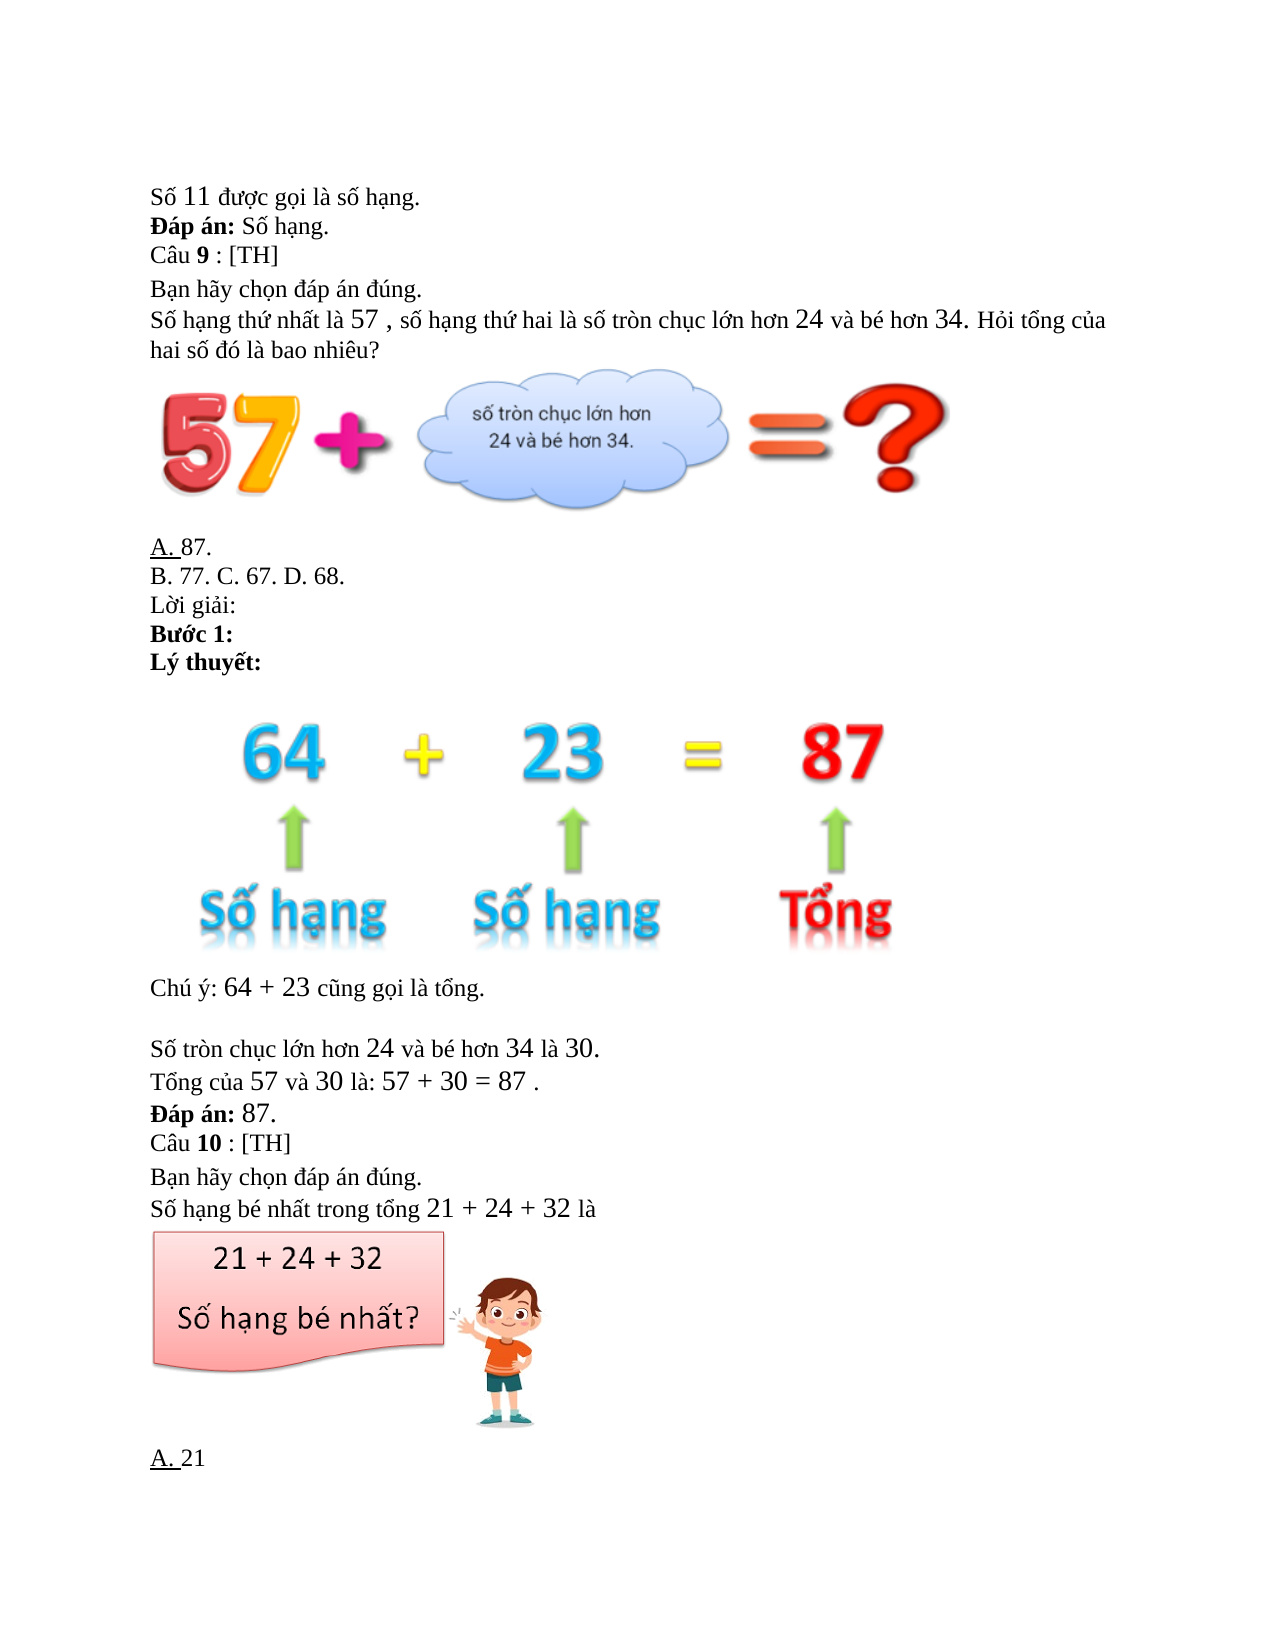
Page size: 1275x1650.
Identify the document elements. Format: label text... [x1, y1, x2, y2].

text B. 77. C. 67. D. 68. [150, 561, 1125, 590]
picture [150, 363, 951, 528]
text Câu 9 : [TH] [150, 240, 1125, 269]
text Lời giải: [150, 590, 1125, 619]
text Số 11 được gọi là số hạng. Đáp án: Số hạng. [150, 150, 1125, 240]
picture [150, 705, 905, 970]
text A. 21 [150, 1443, 1125, 1472]
text A. 87. [150, 532, 1125, 561]
text Câu 10 : [TH] [150, 1128, 1125, 1157]
text Bước 1: [150, 619, 1125, 647]
picture [150, 1223, 550, 1439]
